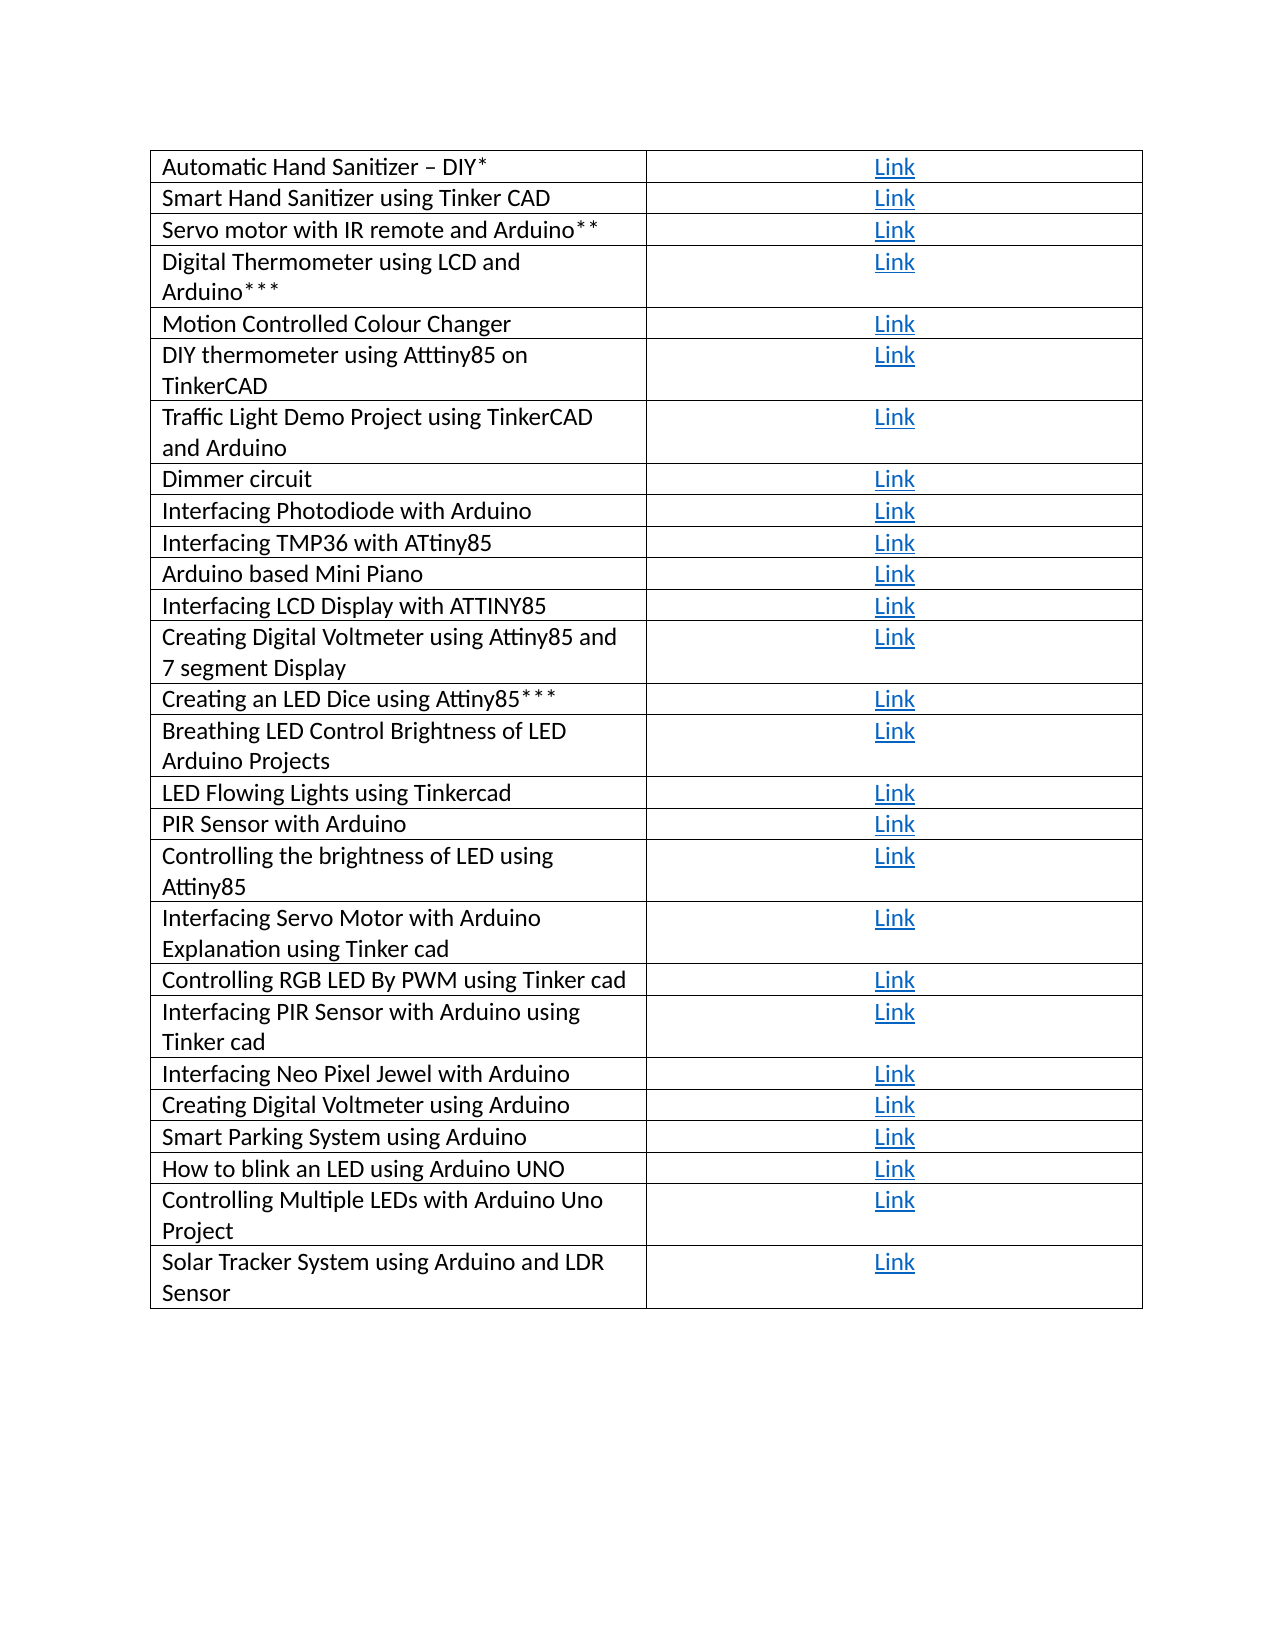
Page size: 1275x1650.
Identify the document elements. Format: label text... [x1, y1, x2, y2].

table_cell Creating Digital Voltmeter using Arduino [151, 1090, 646, 1120]
table_cell Link [647, 1153, 1142, 1183]
table_cell Link [647, 558, 1142, 589]
table_cell Link [647, 902, 1142, 963]
table_cell Interfacing LCD Display with ATTINY85 [151, 590, 646, 620]
table_cell Link [647, 401, 1142, 462]
table_cell Interfacing PIR Sensor with Arduino using Tinker cad [151, 996, 646, 1057]
table_cell LED Flowing Lights using Tinkercad [151, 777, 646, 808]
table_cell How to blink an LED using Arduino UNO [151, 1153, 646, 1183]
table_cell Interfacing Servo Motor with Arduino Explanation using Tinker cad [151, 902, 646, 963]
table_cell Motion Controlled Colour Changer [151, 308, 646, 338]
table_cell Link [647, 214, 1142, 245]
table_cell Link [647, 246, 1142, 307]
table_cell Controlling the brightness of LED using Attiny85 [151, 840, 646, 901]
table_cell Link [647, 964, 1142, 995]
table_cell Automatic Hand Sanitizer – DIY* [151, 151, 646, 182]
table_cell Link [647, 495, 1142, 526]
table_cell Servo motor with IR remote and Arduino** [151, 214, 646, 245]
table_cell Interfacing TMP36 with ATtiny85 [151, 527, 646, 557]
table_cell Link [647, 996, 1142, 1057]
table_cell Link [647, 527, 1142, 557]
table_cell Interfacing Neo Pixel Jewel with Arduino [151, 1058, 646, 1088]
table_cell Traffic Light Demo Project using TinkerCAD and Arduino [151, 401, 646, 462]
table_cell Breathing LED Control Brightness of LED Arduino Projects [151, 715, 646, 776]
table_cell Smart Hand Sanitizer using Tinker CAD [151, 183, 646, 213]
table_cell Creating an LED Dice using Attiny85*** [151, 684, 646, 714]
table_cell Link [647, 840, 1142, 901]
table_cell Link [647, 151, 1142, 182]
table_cell Link [647, 1246, 1142, 1307]
table_cell Link [647, 183, 1142, 213]
table_cell Link [647, 1090, 1142, 1120]
table_cell Solar Tracker System using Arduino and LDR Sensor [151, 1246, 646, 1307]
table_cell Link [647, 1058, 1142, 1088]
table_cell Link [647, 777, 1142, 808]
table_cell Link [647, 590, 1142, 620]
table_cell Controlling Multiple LEDs with Arduino Uno Project [151, 1184, 646, 1245]
table_cell Creating Digital Voltmeter using Attiny85 and 7 segment Display [151, 621, 646, 682]
table_cell Controlling RGB LED By PWM using Tinker cad [151, 964, 646, 995]
table_cell Arduino based Mini Piano [151, 558, 646, 589]
table_cell Link [647, 308, 1142, 338]
table_cell Link [647, 715, 1142, 776]
table_cell Digital Thermometer using LCD and Arduino*** [151, 246, 646, 307]
table_cell Link [647, 621, 1142, 682]
table_cell Smart Parking System using Arduino [151, 1121, 646, 1152]
table_cell DIY thermometer using Atttiny85 on TinkerCAD [151, 339, 646, 400]
table_cell Link [647, 684, 1142, 714]
table_cell Interfacing Photodiode with Arduino [151, 495, 646, 526]
table_cell Link [647, 339, 1142, 400]
table_cell Link [647, 1121, 1142, 1152]
table_cell Link [647, 1184, 1142, 1245]
table_cell Link [647, 809, 1142, 839]
table_cell Link [647, 464, 1142, 494]
table_cell PIR Sensor with Arduino [151, 809, 646, 839]
table_cell Dimmer circuit [151, 464, 646, 494]
